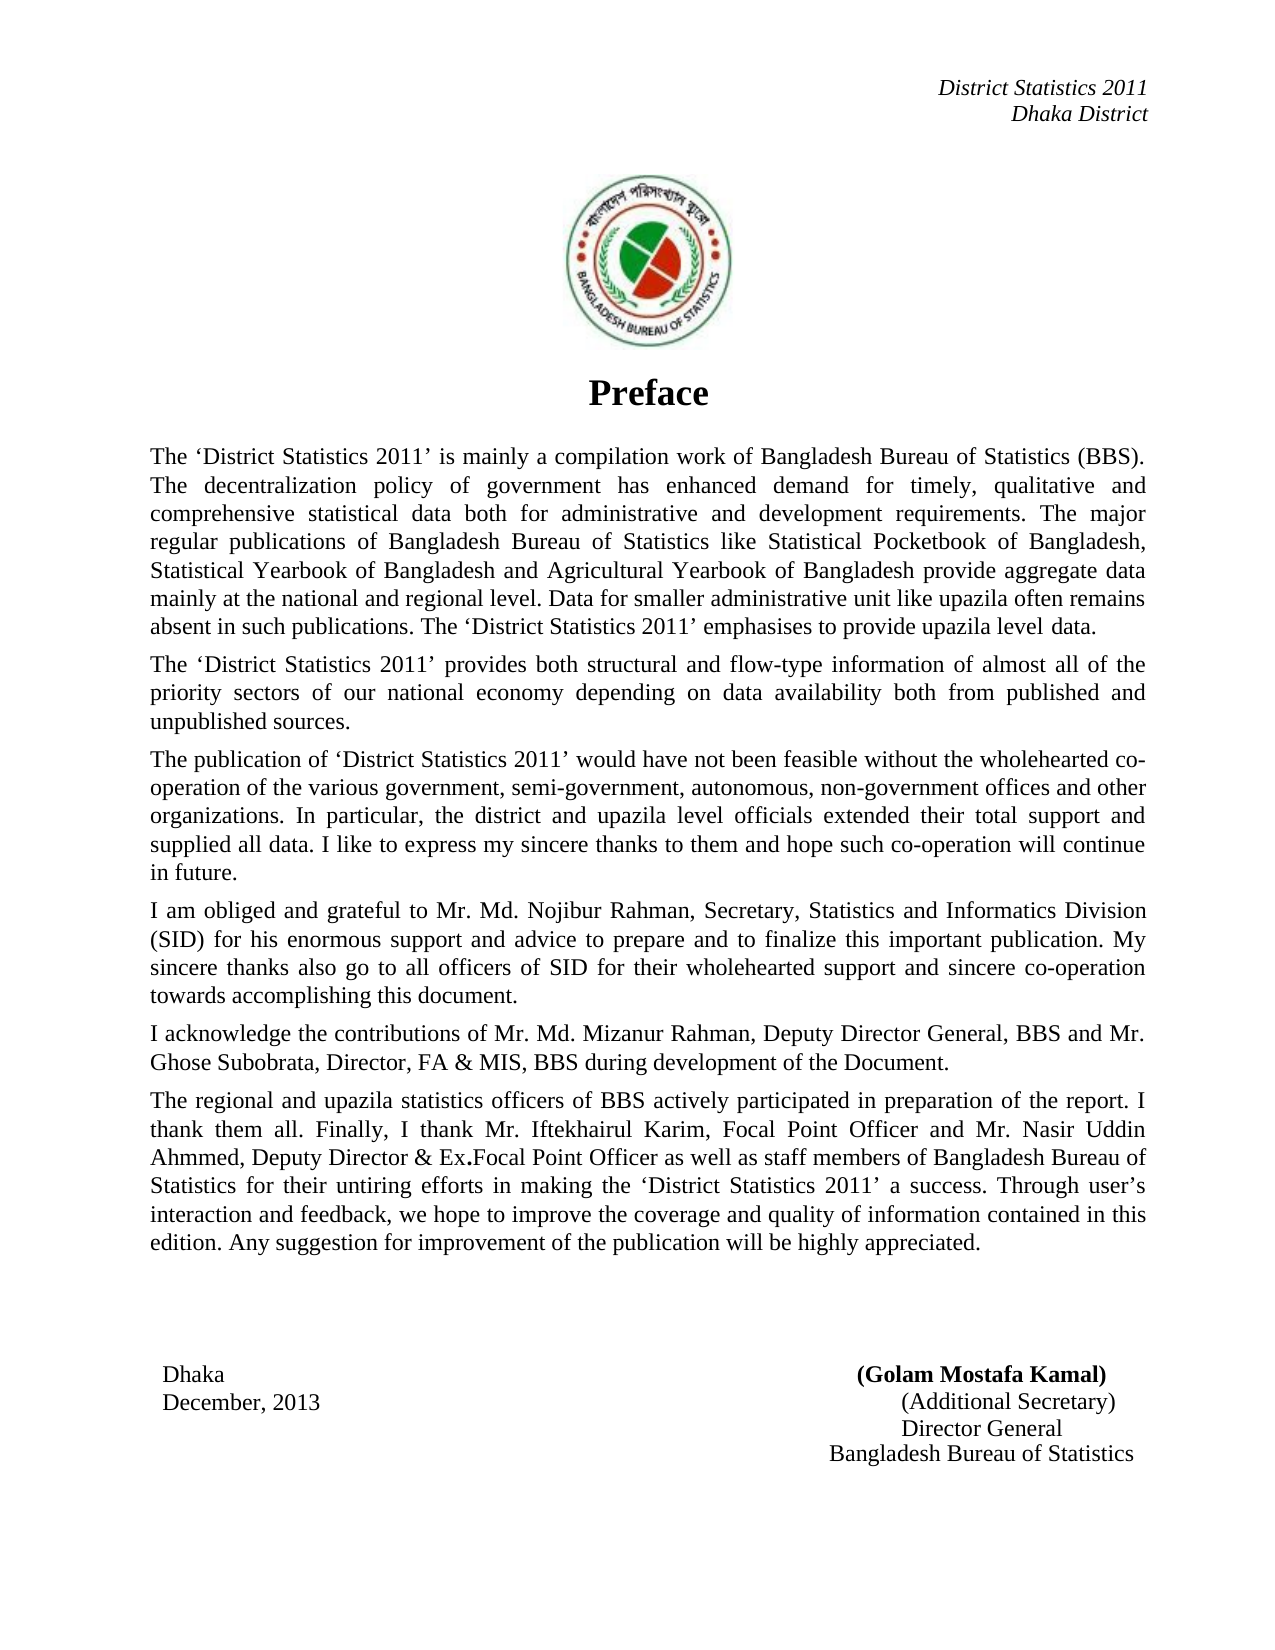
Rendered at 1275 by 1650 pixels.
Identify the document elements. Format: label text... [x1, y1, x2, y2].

picture [562, 174, 736, 350]
text The ‘District Statistics 2011’ is mainly a compilation work of Bangladesh Bureau of Statistics (BBS). The decentralization policy of government has enhanced demand for timely, qualitative and comprehensive statistical data both for administrative and development requirements. The major regular publications of Bangladesh Bureau of Statistics like Statistical Pocketbook of Bangladesh, Statistical Yearbook of Bangladesh and Agricultural Yearbook of Bangladesh provide aggregate data mainly at the national and regional level. Data for smaller administrative unit like upazila often remains absent in such publications. The ‘District Statistics 2011’ emphasises to provide upazila level data. [150, 442, 1148, 640]
text The ‘District Statistics 2011’ provides both structural and flow-type information of almost all of the priority sectors of our national economy depending on data availability both from published and unpublished sources. [150, 650, 1148, 734]
subtitle Preface [198, 371, 1100, 414]
table_header (Golam Mostafa Kamal) (Additional Secretary) Director General Bangladesh Bureau of Statistics [575, 1360, 1155, 1469]
text The regional and upazila statistics officers of BBS actively participated in preparation of the report. I thank them all. Finally, I thank Mr. Iftekhairul Karim, Focal Point Officer and Mr. Nasir Uddin Ahmmed, Deputy Director & Ex.Focal Point Officer as well as staff members of Bangladesh Bureau of Statistics for their untiring efforts in making the ‘District Statistics 2011’ a success. Through user’s interaction and feedback, we hope to improve the coverage and quality of information contained in this edition. Any suggestion for improvement of the publication will be highly appreciated. [150, 1086, 1148, 1256]
text The publication of ‘District Statistics 2011’ would have not been feasible without the wholehearted co-operation of the various government, semi-government, autonomous, non-government offices and other organizations. In particular, the district and upazila level officials extended their total support and supplied all data. I like to express my sincere thanks to them and hope such co-operation will continue in future. [150, 745, 1148, 886]
text I am obliged and grateful to Mr. Md. Nojibur Rahman, Secretary, Statistics and Informatics Division (SID) for his enormous support and advice to prepare and to finalize this important publication. My sincere thanks also go to all officers of SID for their wholehearted support and sincere co-operation towards accomplishing this document. [150, 896, 1148, 1009]
text I acknowledge the contributions of Mr. Md. Mizanur Rahman, Deputy Director General, BBS and Mr. Ghose Subobrata, Director, FA & MIS, BBS during development of the Document. [150, 1019, 1147, 1075]
table_header Dhaka December, 2013 [141, 1360, 574, 1469]
